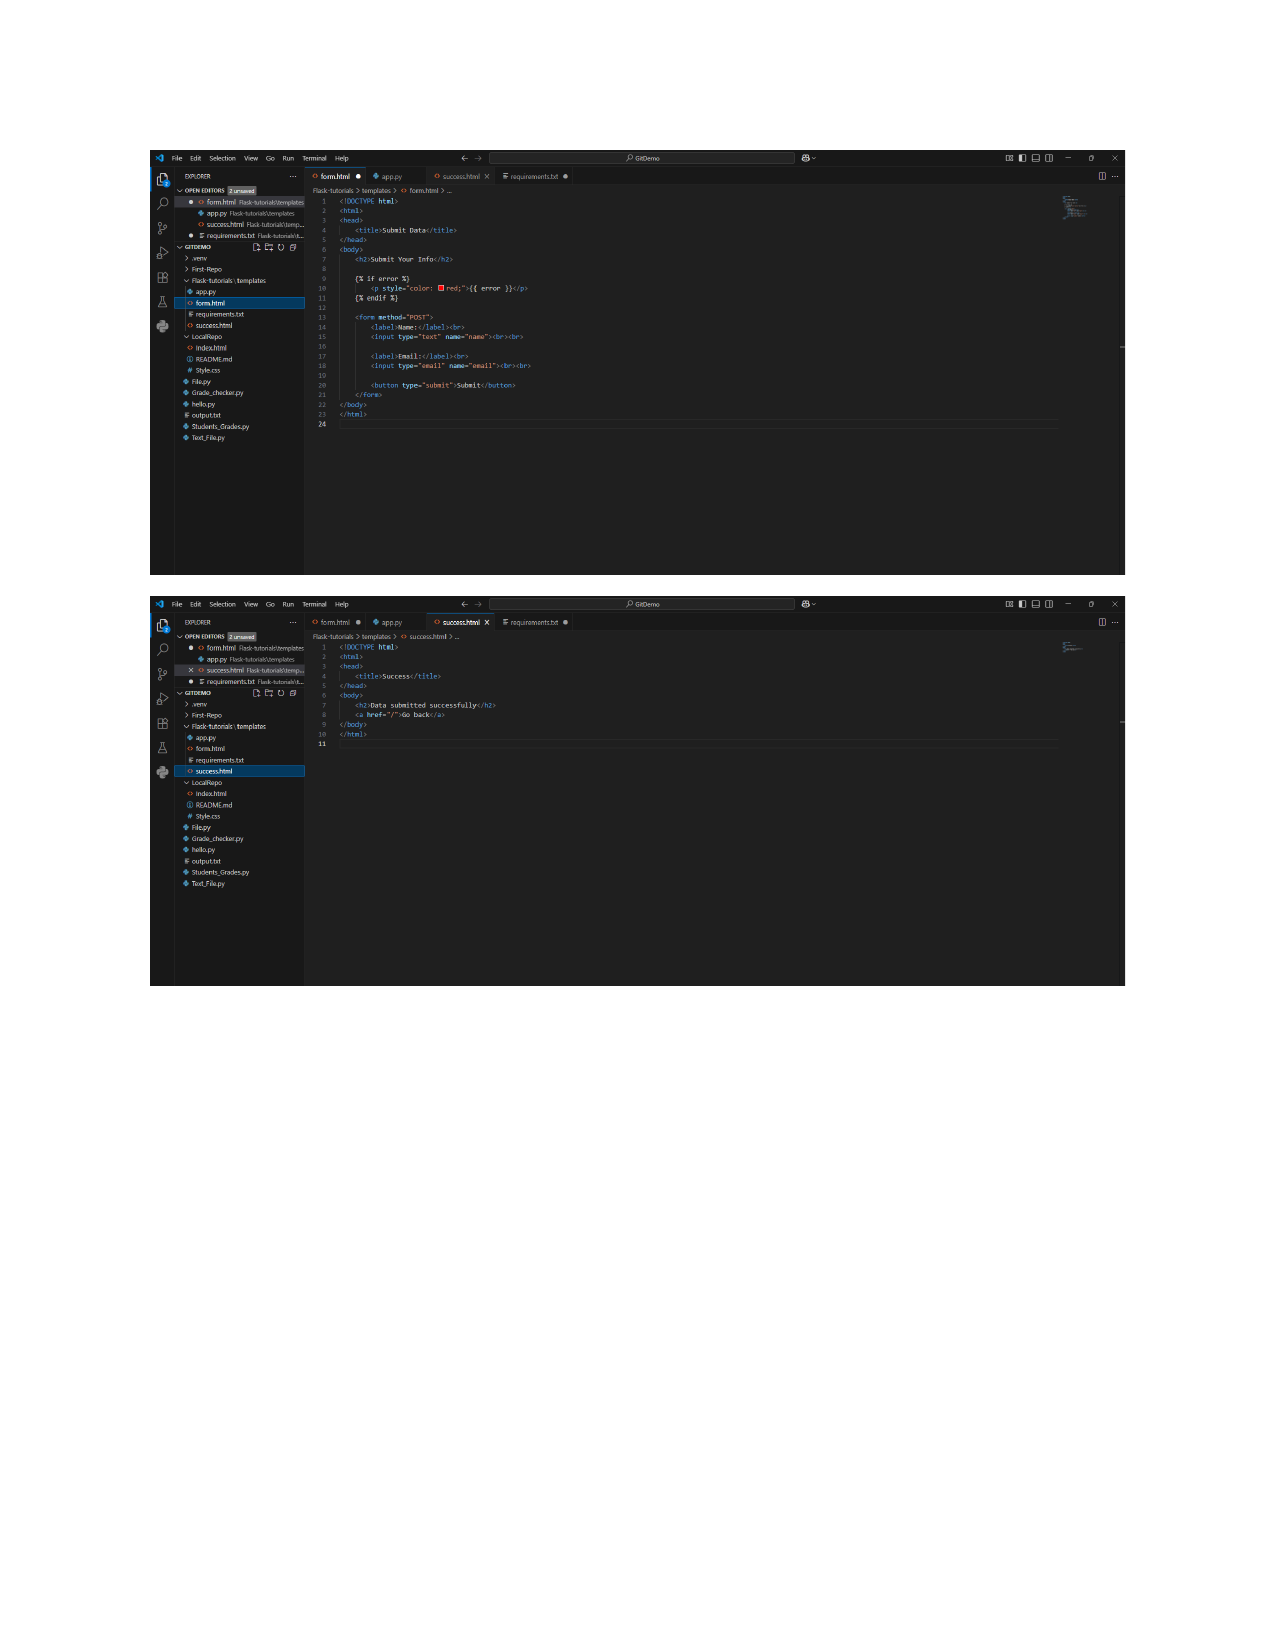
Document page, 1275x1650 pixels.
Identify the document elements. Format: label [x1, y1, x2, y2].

picture [150, 150, 1125, 575]
picture [150, 596, 1125, 986]
